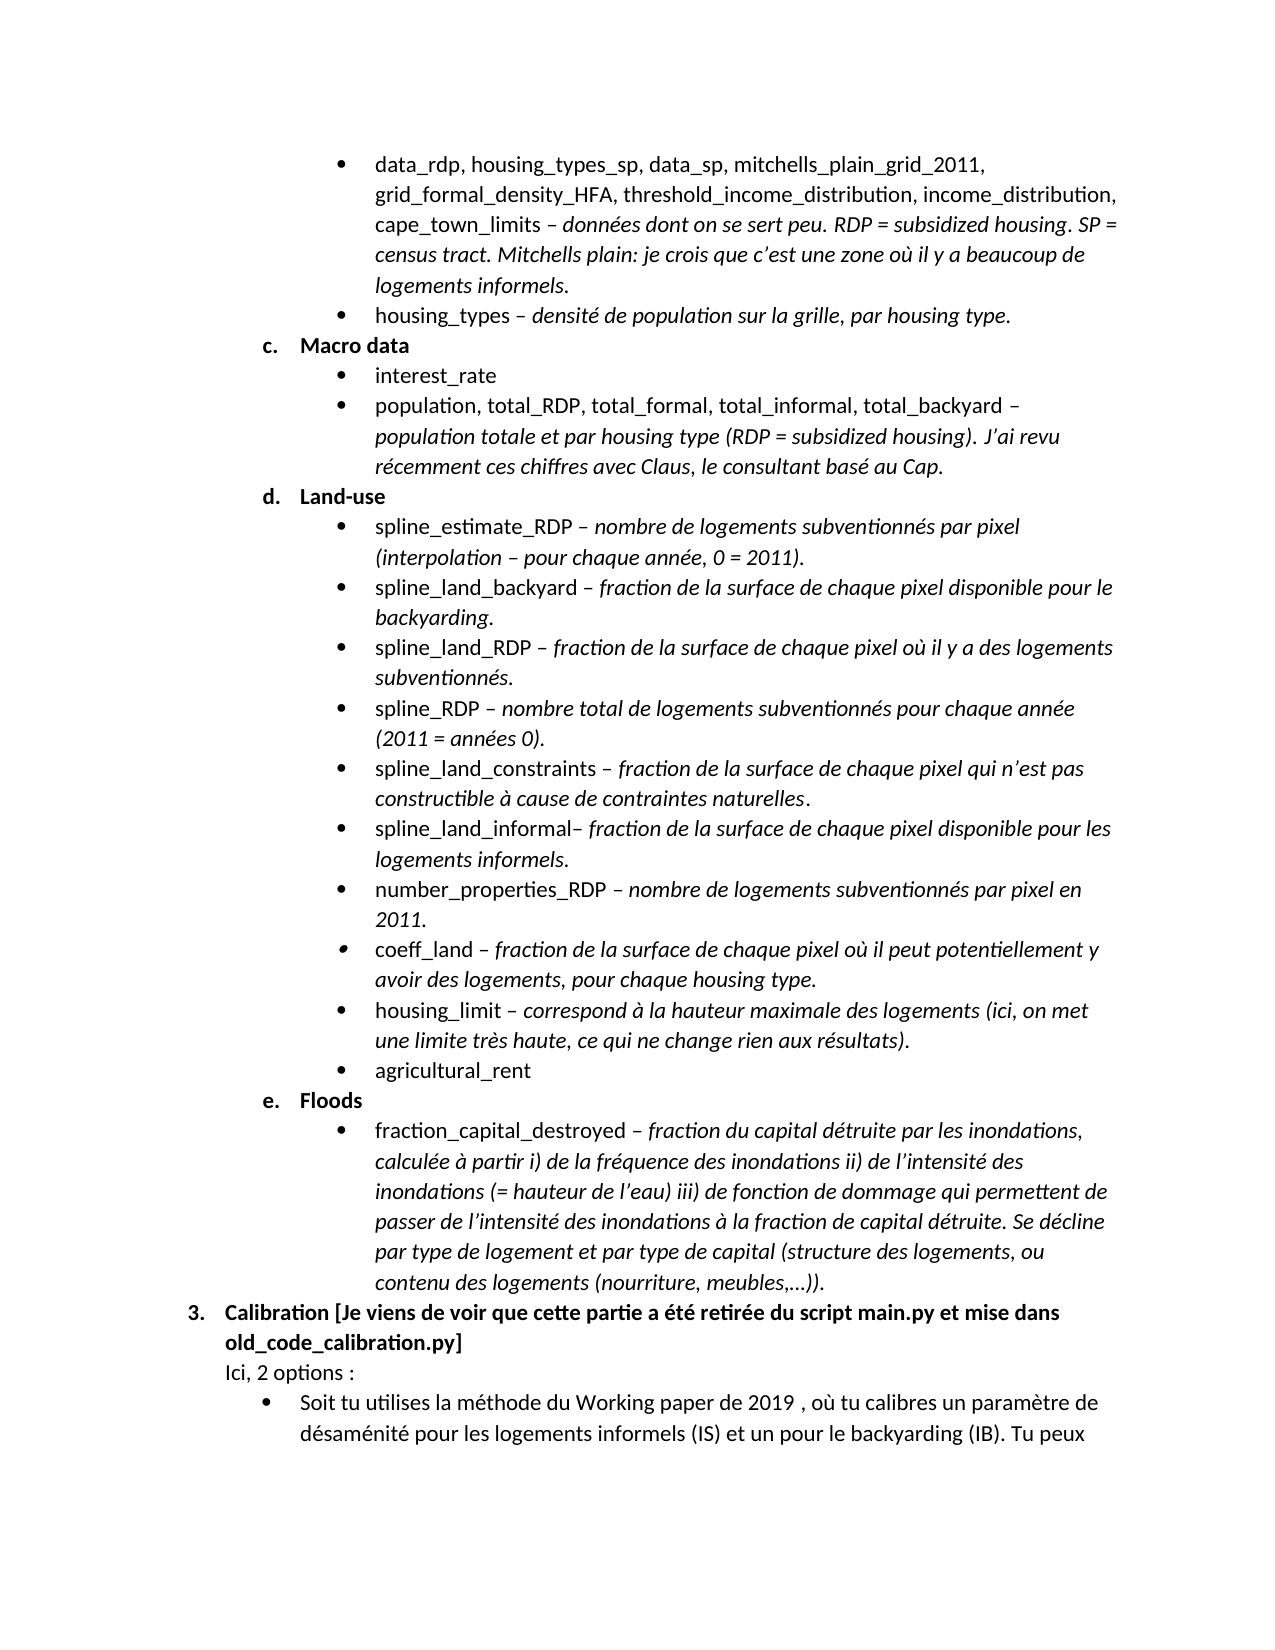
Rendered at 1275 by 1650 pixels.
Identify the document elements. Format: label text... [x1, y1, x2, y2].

list spline_RDP – nombre total de logements subventionnés pour chaque année (2011 = années 0). [337, 694, 1125, 752]
list Floods [262, 1086, 1125, 1114]
list number_properties_RDP – nombre de logements subventionnés par pixel en 2011. [337, 875, 1125, 933]
list spline_estimate_RDP – nombre de logements subventionnés par pixel (interpolation – pour chaque année, 0 = 2011). [337, 512, 1125, 571]
list fraction_capital_destroyed – fraction du capital détruite par les inondations, calculée à partir i) de la fréquence des inondations ii) de l’intensité des inondations (= hauteur de l’eau) iii) de fonction de dommage qui permettent de passer de l’intensité des inondations à la fraction de capital détruite. Se décline par type de logement et par type de capital (structure des logements, ou contenu des logements (nourriture, meubles,…)). [337, 1117, 1125, 1296]
list data_rdp, housing_types_sp, data_sp, mitchells_plain_grid_2011, grid_formal_density_HFA, threshold_income_distribution, income_distribution, cape_town_limits – données dont on se sert peu. RDP = subsidized housing. SP = census tract. Mitchells plain: je crois que c’est une zone où il y a beaucoup de logements informels. [337, 150, 1125, 299]
list population, total_RDP, total_formal, total_informal, total_backyard – population totale et par housing type (RDP = subsidized housing). J’ai revu récemment ces chiffres avec Claus, le consultant basé au Cap. [337, 392, 1125, 480]
list housing_limit – correspond à la hauteur maximale des logements (ici, on met une limite très haute, ce qui ne change rien aux résultats). [337, 996, 1125, 1054]
list Calibration [Je viens de voir que cette partie a été retirée du script main.py et mise dans old_code_calibration.py] [187, 1298, 1125, 1356]
list spline_land_backyard – fraction de la surface de chaque pixel disponible pour le backyarding. [337, 573, 1125, 631]
list Macro data [262, 331, 1125, 359]
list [262, 1388, 1125, 1447]
list interest_rate [337, 361, 1125, 389]
list spline_land_constraints – fraction de la surface de chaque pixel qui n’est pas constructible à cause de contraintes naturelles. [337, 754, 1125, 812]
list Ici, 2 options : [225, 1358, 1125, 1386]
list spline_land_informal– fraction de la surface de chaque pixel disponible pour les logements informels. [337, 814, 1125, 873]
list agricultural_rent [337, 1056, 1125, 1084]
list spline_land_RDP – fraction de la surface de chaque pixel où il y a des logements subventionnés. [337, 633, 1125, 692]
list Land-use [262, 482, 1125, 510]
list coeff_land – fraction de la surface de chaque pixel où il peut potentiellement y avoir des logements, pour chaque housing type. [337, 935, 1125, 994]
list housing_types – densité de population sur la grille, par housing type. [337, 301, 1125, 329]
